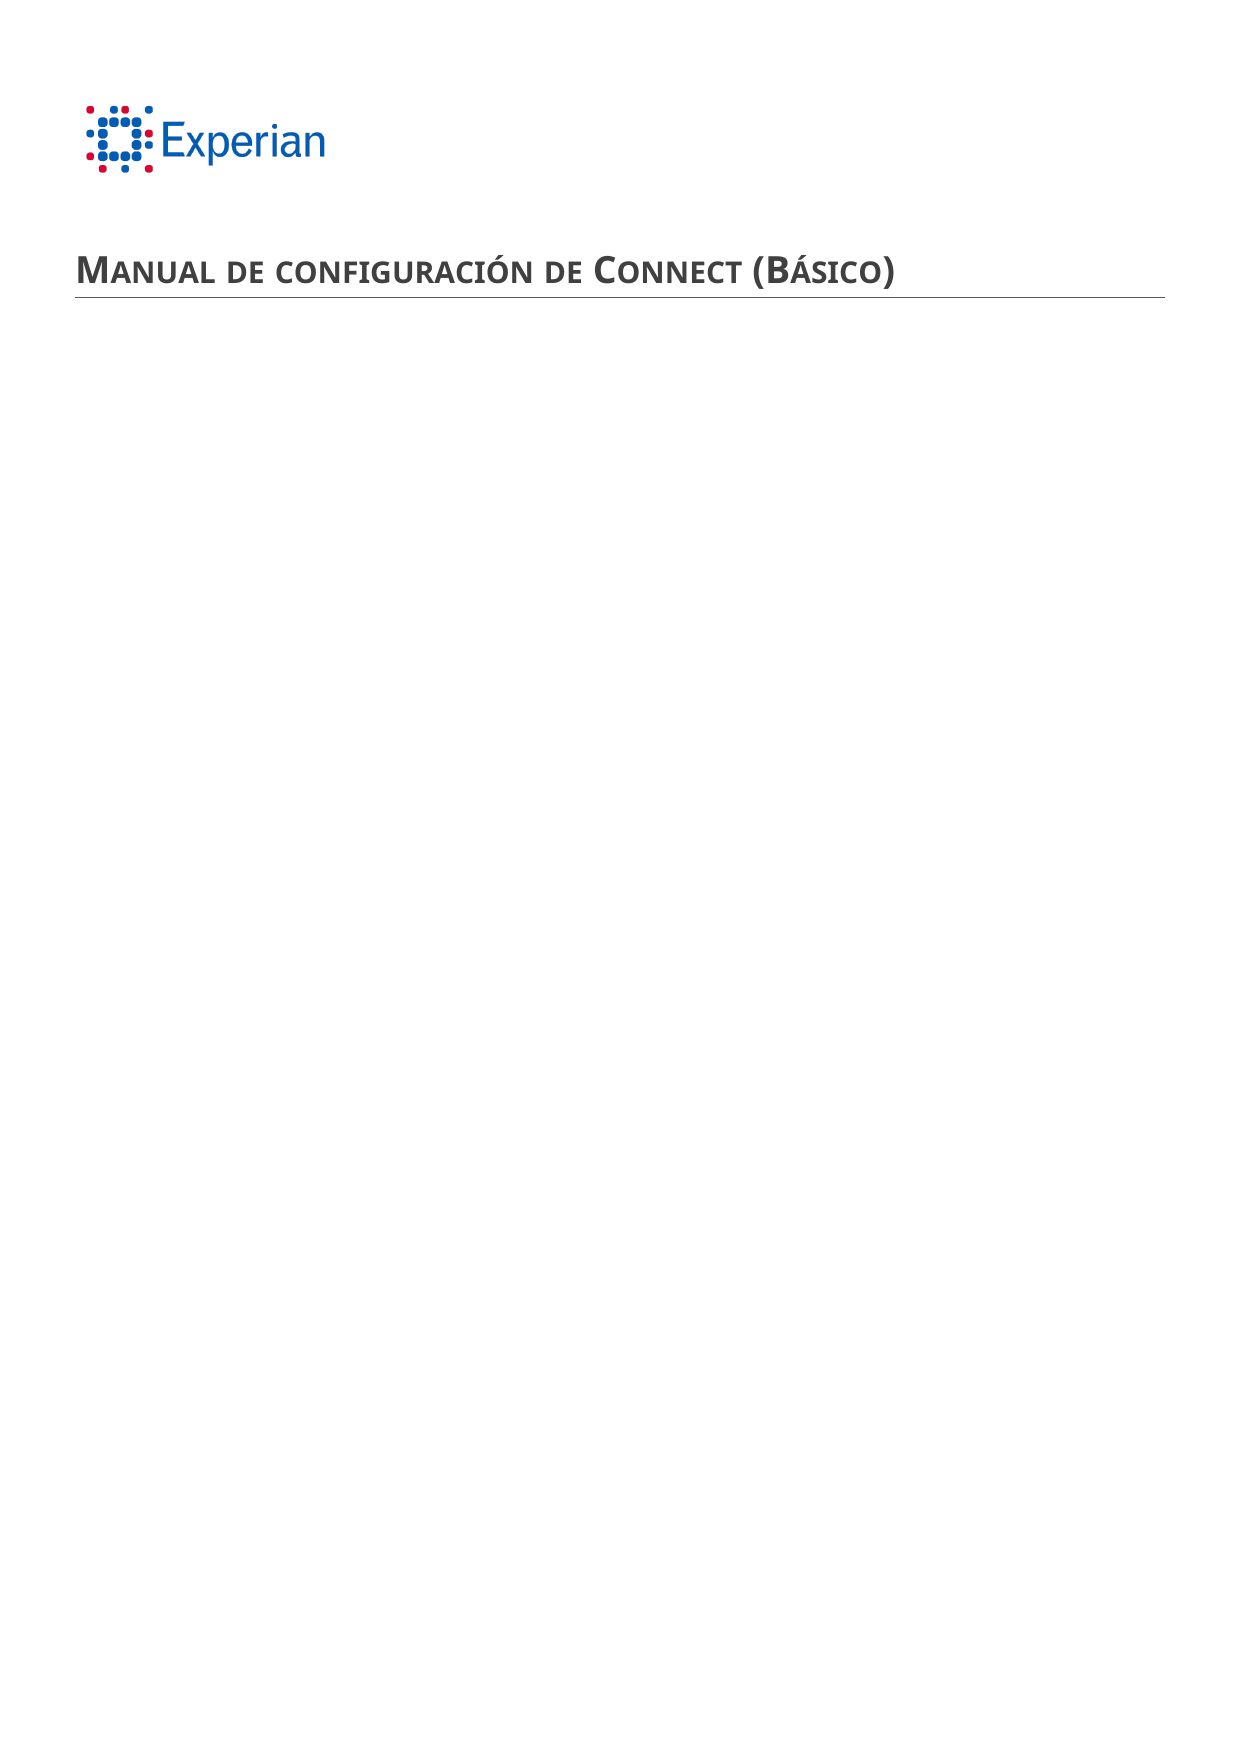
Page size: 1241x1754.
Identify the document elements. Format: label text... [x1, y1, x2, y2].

subtitle Manual de configuración de Connect (Básico) [75, 244, 1165, 297]
picture [75, 75, 333, 204]
